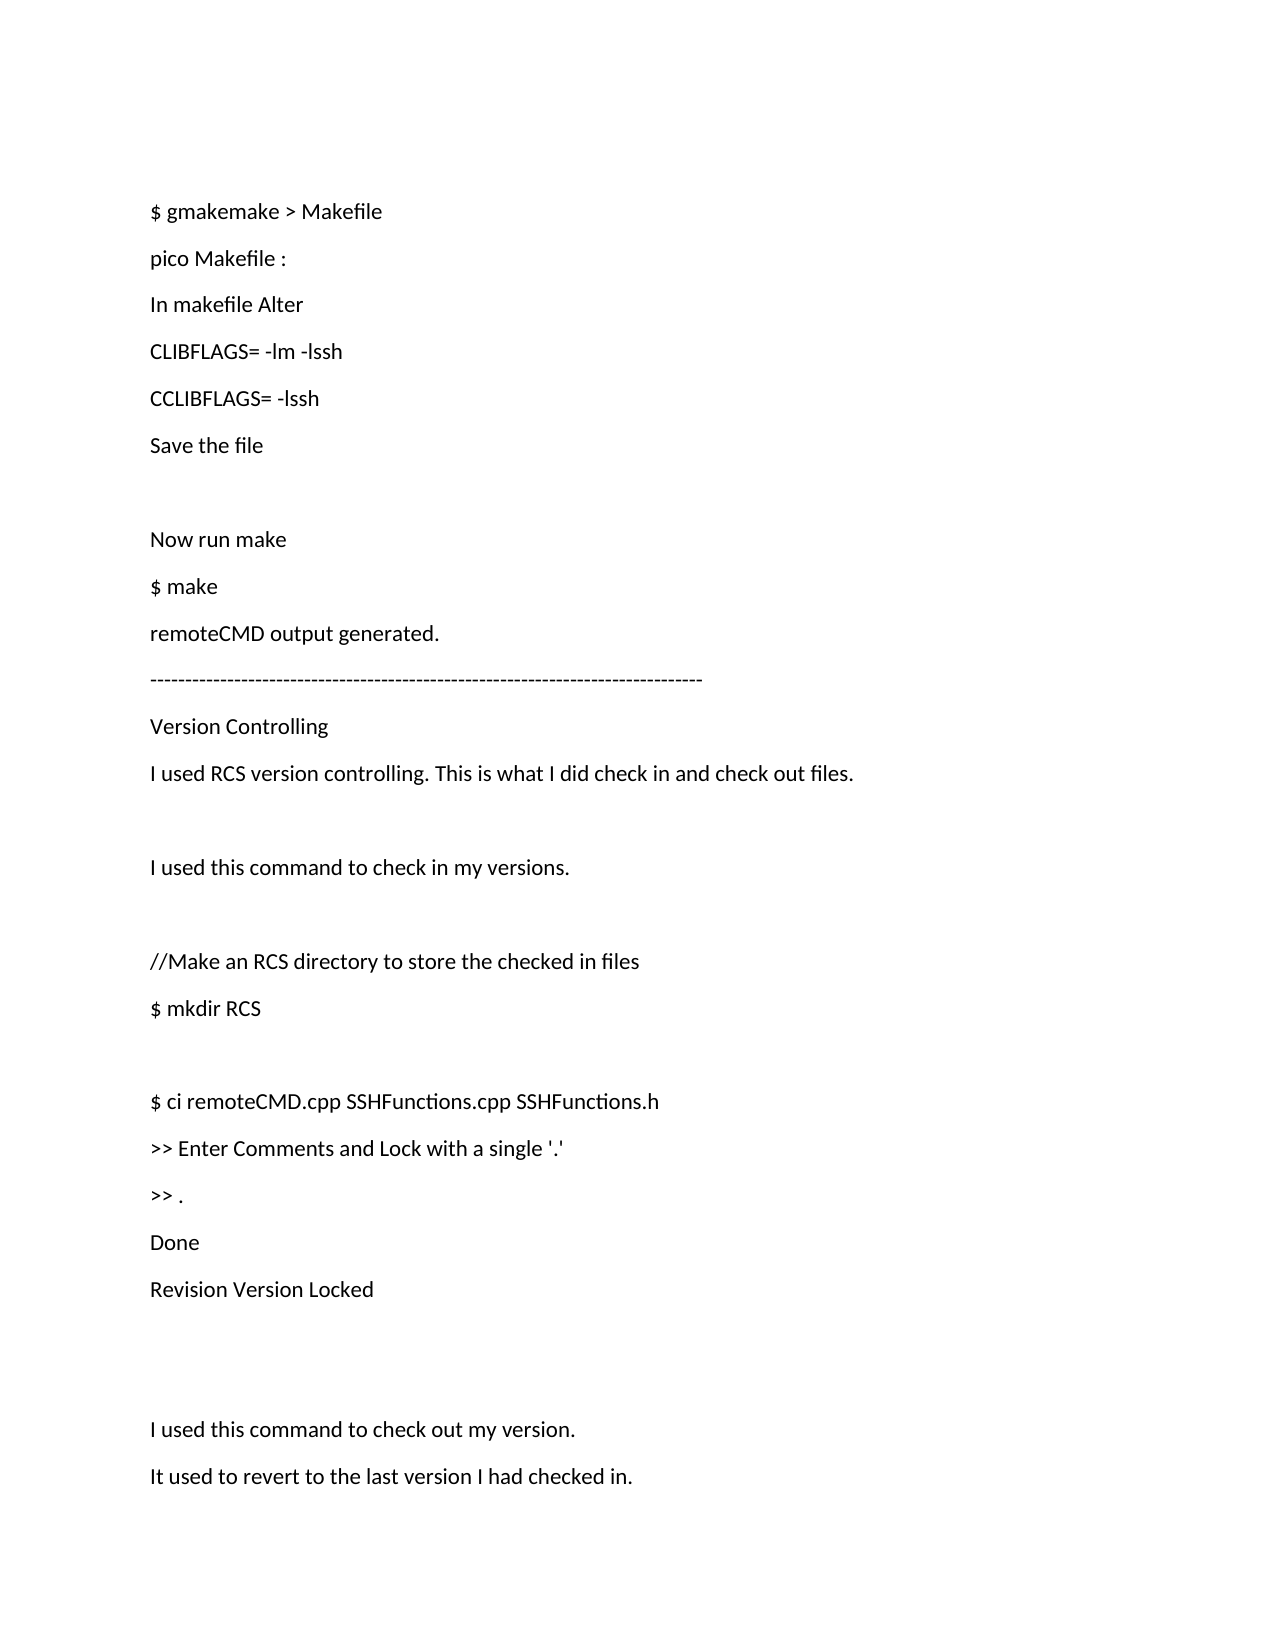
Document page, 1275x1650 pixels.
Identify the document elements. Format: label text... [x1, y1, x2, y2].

text $ ci remoteCMD.cpp SSHFunctions.cpp SSHFunctions.h [150, 1087, 1125, 1116]
text remoteCMD output generated. [150, 619, 1125, 647]
text In makefile Alter [150, 291, 1125, 319]
text Version Controlling [150, 712, 1125, 741]
text It used to revert to the last version I had checked in. [150, 1462, 1125, 1491]
text ------------------------------------------------------------------------------- [150, 666, 1125, 694]
text CCLIBFLAGS= -lssh [150, 384, 1125, 412]
text $ mkdir RCS [150, 994, 1125, 1022]
text //Make an RCS directory to store the checked in files [150, 947, 1125, 975]
text Done [150, 1228, 1125, 1256]
text $ make [150, 572, 1125, 600]
text I used this command to check in my versions. [150, 853, 1125, 881]
text pico Makefile : [150, 244, 1125, 272]
text Now run make [150, 525, 1125, 553]
text $ gmakemake > Makefile [150, 197, 1125, 225]
text I used RCS version controlling. This is what I did check in and check out files. [150, 759, 1125, 787]
text CLIBFLAGS= -lm -lssh [150, 337, 1125, 366]
text >> . [150, 1181, 1125, 1209]
text >> Enter Comments and Lock with a single '.' [150, 1134, 1125, 1162]
text Revision Version Locked [150, 1275, 1125, 1303]
text I used this command to check out my version. [150, 1416, 1125, 1444]
text Save the file [150, 431, 1125, 459]
